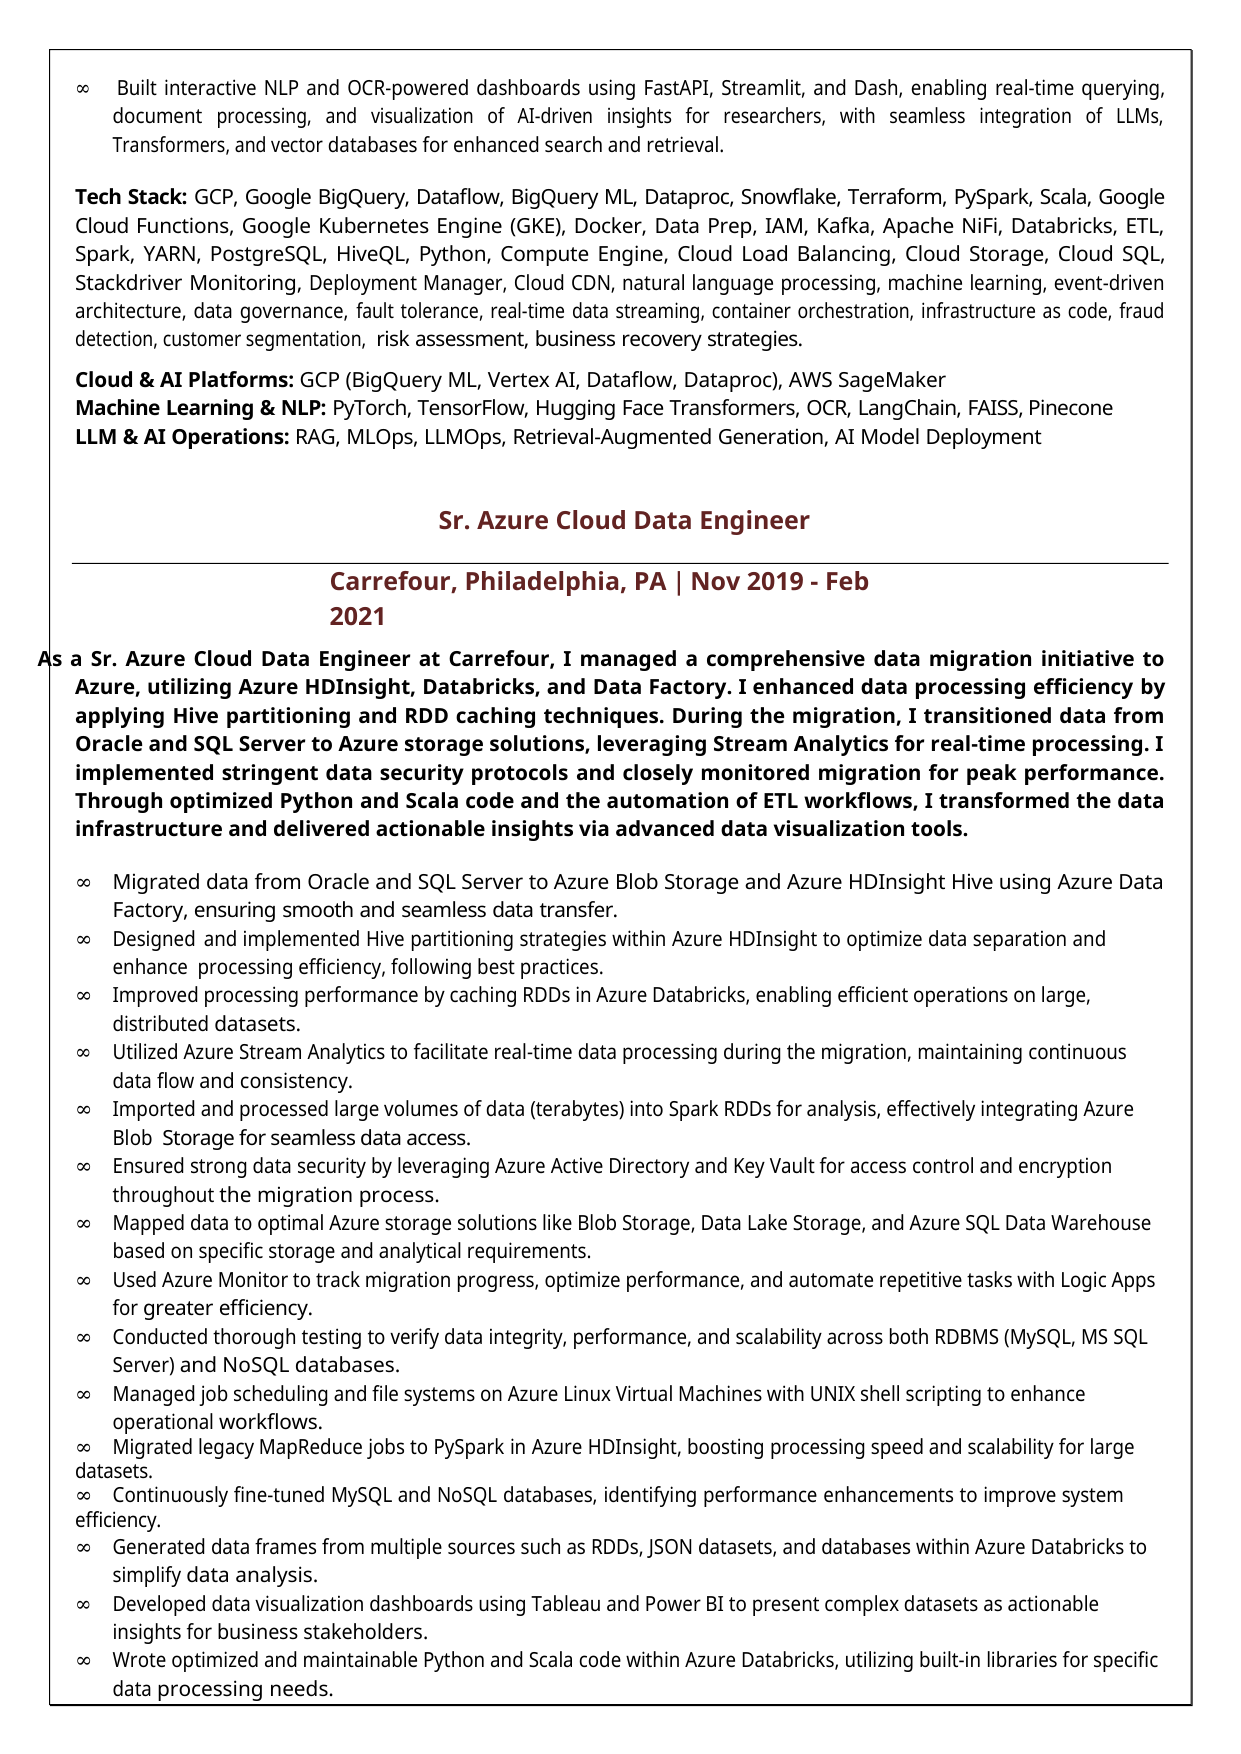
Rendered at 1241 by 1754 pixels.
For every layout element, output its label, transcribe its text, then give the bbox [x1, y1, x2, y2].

text Machine Learning & NLP: PyTorch, TensorFlow, Hugging Face Transformers, OCR, LangChain, FAISS, Pinecone [75, 393, 1181, 422]
text ∞ Improved processing performance by caching RDDs in Azure Databricks, enabling efficient operations on large, distributed datasets. [75, 981, 1164, 1037]
text ∞ Ensured strong data security by leveraging Azure Active Directory and Key Vault for access control and encryption throughout the migration process. [75, 1151, 1164, 1208]
text ∞ Wrote optimized and maintainable Python and Scala code within Azure Databricks, utilizing built-in libraries for specific data processing needs. [75, 1646, 1165, 1702]
text LLM & AI Operations: RAG, MLOps, LLMOps, Retrieval-Augmented Generation, AI Model Deployment [75, 422, 1181, 450]
text ∞ Migrated data from Oracle and SQL Server to Azure Blob Storage and Azure HDInsight Hive using Azure Data Factory, ensuring smooth and seamless data transfer. [75, 867, 1164, 924]
text ∞ Used Azure Monitor to track migration progress, optimize performance, and automate repetitive tasks with Logic Apps for greater efficiency. [75, 1265, 1164, 1322]
text Tech Stack: GCP, Google BigQuery, Dataflow, BigQuery ML, Dataproc, Snowflake, Terraform, PySpark, Scala, Google Cloud Functions, Google Kubernetes Engine (GKE), Docker, Data Prep, IAM, Kafka, Apache NiFi, Databricks, ETL, Spark, YARN, PostgreSQL, HiveQL, Python, Compute Engine, Cloud Load Balancing, Cloud Storage, Cloud SQL, Stackdriver Monitoring, Deployment Manager, Cloud CDN, natural language processing, machine learning, event-driven architecture, data governance, fault tolerance, real-time data streaming, container orchestration, infrastructure as code, fraud detection, customer segmentation, risk assessment, business recovery strategies. [75, 182, 1166, 353]
text ∞ Imported and processed large volumes of data (terabytes) into Spark RDDs for analysis, effectively integrating Azure Blob Storage for seamless data access. [75, 1094, 1164, 1151]
text ∞ Conducted thorough testing to verify data integrity, performance, and scalability across both RDBMS (MySQL, MS SQL Server) and NoSQL databases. [75, 1322, 1164, 1379]
text Sr. Azure Cloud Data Engineer Carrefour, Philadelphia, PA | Nov 2019 - Feb 2021 [329, 503, 912, 632]
text ∞ Continuously fine-tuned MySQL and NoSQL databases, identifying performance enhancements to improve system efficiency. [75, 1484, 1181, 1532]
text ∞ Designed and implemented Hive partitioning strategies within Azure HDInsight to optimize data separation and enhance processing efficiency, following best practices. [75, 924, 1164, 981]
text ∞ Mapped data to optimal Azure storage solutions like Blob Storage, Data Lake Storage, and Azure SQL Data Warehouse based on specific storage and analytical requirements. [75, 1208, 1164, 1265]
text Cloud & AI Platforms: GCP (BigQuery ML, Vertex AI, Dataflow, Dataproc), AWS SageMaker [75, 365, 1181, 393]
text ∞ Managed job scheduling and file systems on Azure Linux Virtual Machines with UNIX shell scripting to enhance operational workflows. [75, 1379, 1164, 1436]
text ∞ Migrated legacy MapReduce jobs to PySpark in Azure HDInsight, boosting processing speed and scalability for large datasets. [75, 1436, 1181, 1484]
text ∞ Generated data frames from multiple sources such as RDDs, JSON datasets, and databases within Azure Databricks to simplify data analysis. [75, 1532, 1164, 1589]
subtitle As a Sr. Azure Cloud Data Engineer at Carrefour, I managed a comprehensive data migration initiative to Azure, utilizing Azure HDInsight, Databricks, and Data Factory. I enhanced data processing efficiency by applying Hive partitioning and RDD caching techniques. During the migration, I transitioned data from Oracle and SQL Server to Azure storage solutions, leveraging Stream Analytics for real-time processing. I implemented stringent data security protocols and closely monitored migration for peak performance. Through optimized Python and Scala code and the automation of ETL workflows, I transformed the data infrastructure and delivered actionable insights via advanced data visualization tools. [37, 644, 1165, 843]
text ∞ Developed data visualization dashboards using Tableau and Power BI to present complex datasets as actionable insights for business stakeholders. [75, 1589, 1164, 1646]
text ∞ Built interactive NLP and OCR-powered dashboards using FastAPI, Streamlit, and Dash, enabling real-time querying, document processing, and visualization of AI-driven insights for researchers, with seamless integration of LLMs, Transformers, and vector databases for enhanced search and retrieval. [75, 73, 1166, 158]
text ∞ Utilized Azure Stream Analytics to facilitate real-time data processing during the migration, maintaining continuous data flow and consistency. [75, 1037, 1164, 1094]
